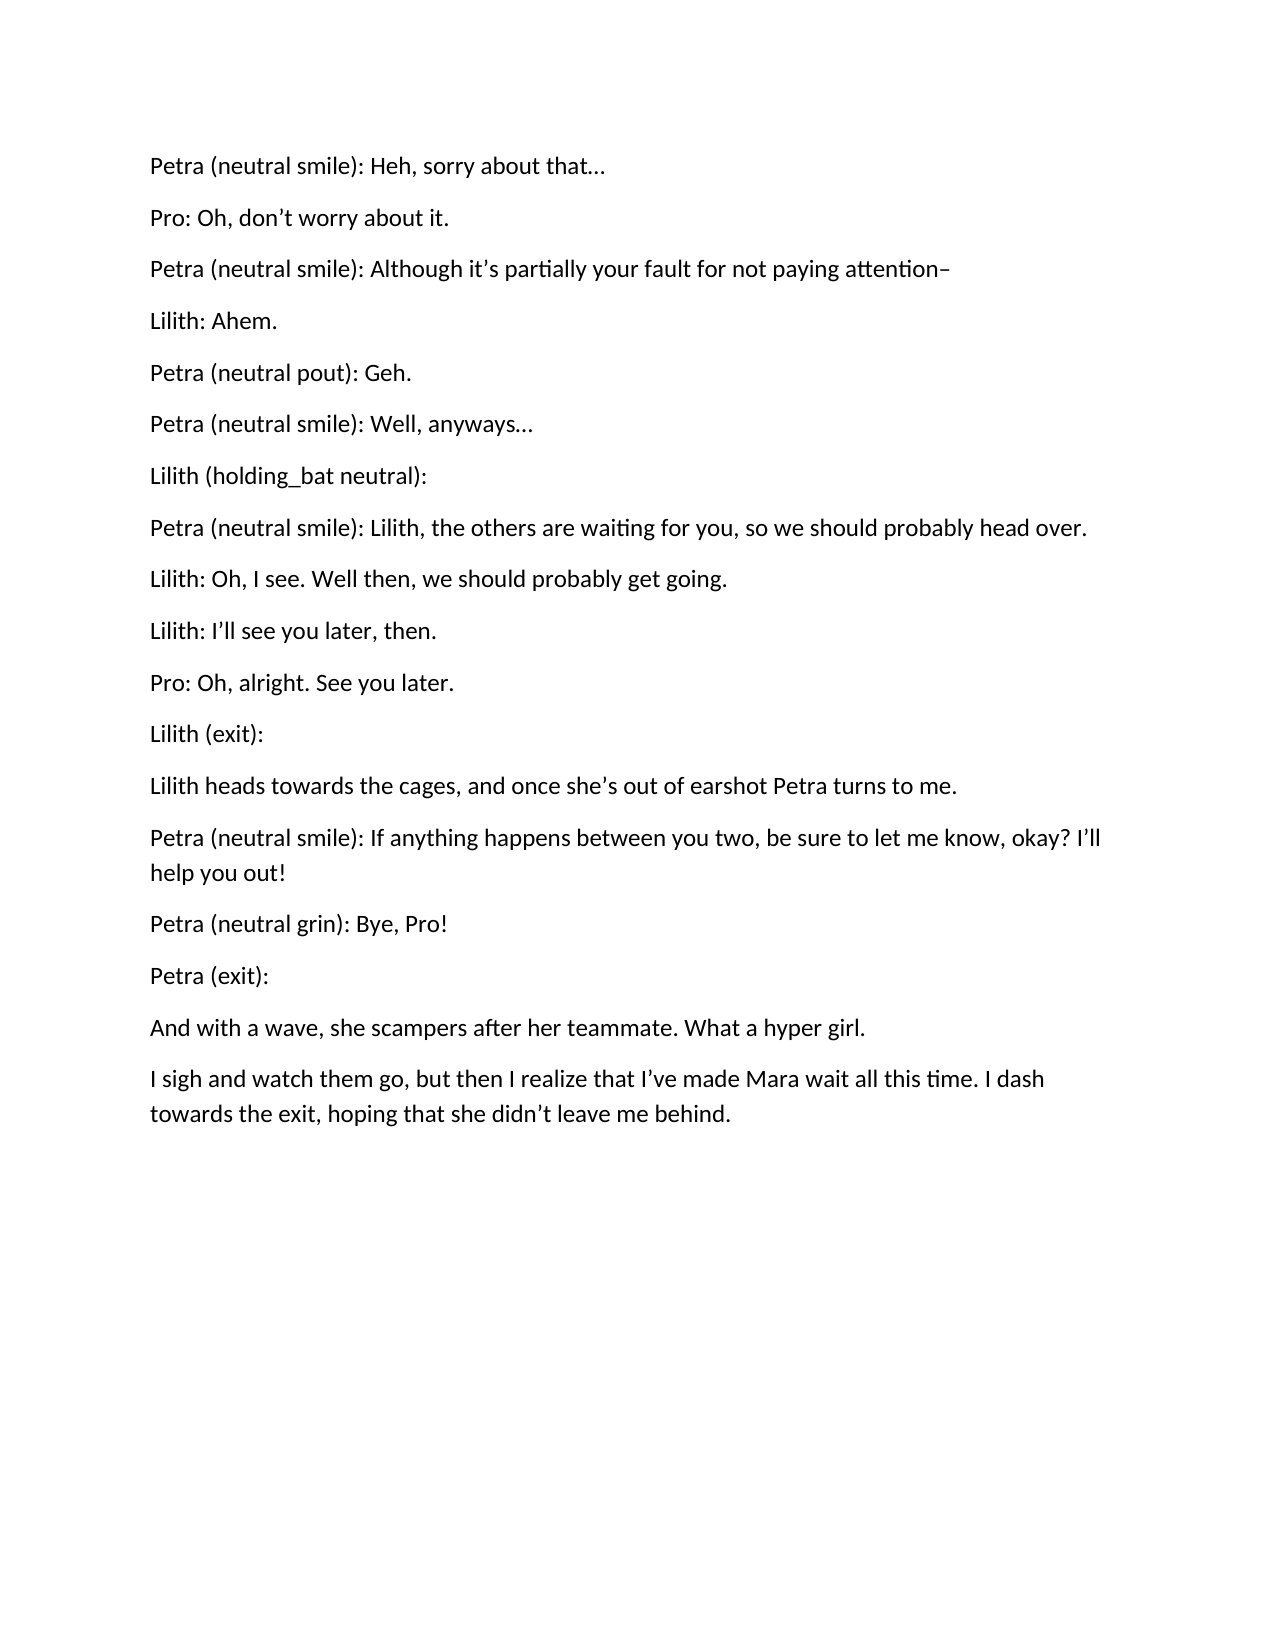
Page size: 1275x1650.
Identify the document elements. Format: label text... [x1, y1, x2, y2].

text Petra (neutral smile): If anything happens between you two, be sure to let me know, okay? I’ll help you out! [150, 822, 1125, 887]
text Petra (neutral grin): Bye, Pro! [150, 908, 1125, 939]
text Lilith: Oh, I see. Well then, we should probably get going. [150, 563, 1125, 594]
text Petra (neutral smile): Well, anyways… [150, 408, 1125, 439]
text Lilith (exit): [150, 718, 1125, 749]
text Lilith: Ahem. [150, 305, 1125, 336]
text Petra (exit): [150, 960, 1125, 991]
text And with a wave, she scampers after her teammate. What a hyper girl. [150, 1012, 1125, 1042]
text Pro: Oh, alright. See you later. [150, 667, 1125, 697]
text Pro: Oh, don’t worry about it. [150, 202, 1125, 232]
text Petra (neutral smile): Although it’s partially your fault for not paying attention– [150, 253, 1125, 284]
text Petra (neutral smile): Lilith, the others are waiting for you, so we should probably head over. [150, 512, 1125, 542]
text Petra (neutral smile): Heh, sorry about that… [150, 150, 1125, 181]
text Lilith (holding_bat neutral): [150, 460, 1125, 491]
text Lilith heads towards the cages, and once she’s out of earshot Petra turns to me. [150, 770, 1125, 801]
text I sigh and watch them go, but then I realize that I’ve made Mara wait all this time. I dash towards the exit, hoping that she didn’t leave me behind. [150, 1063, 1125, 1129]
text Lilith: I’ll see you later, then. [150, 615, 1125, 646]
text Petra (neutral pout): Geh. [150, 357, 1125, 387]
